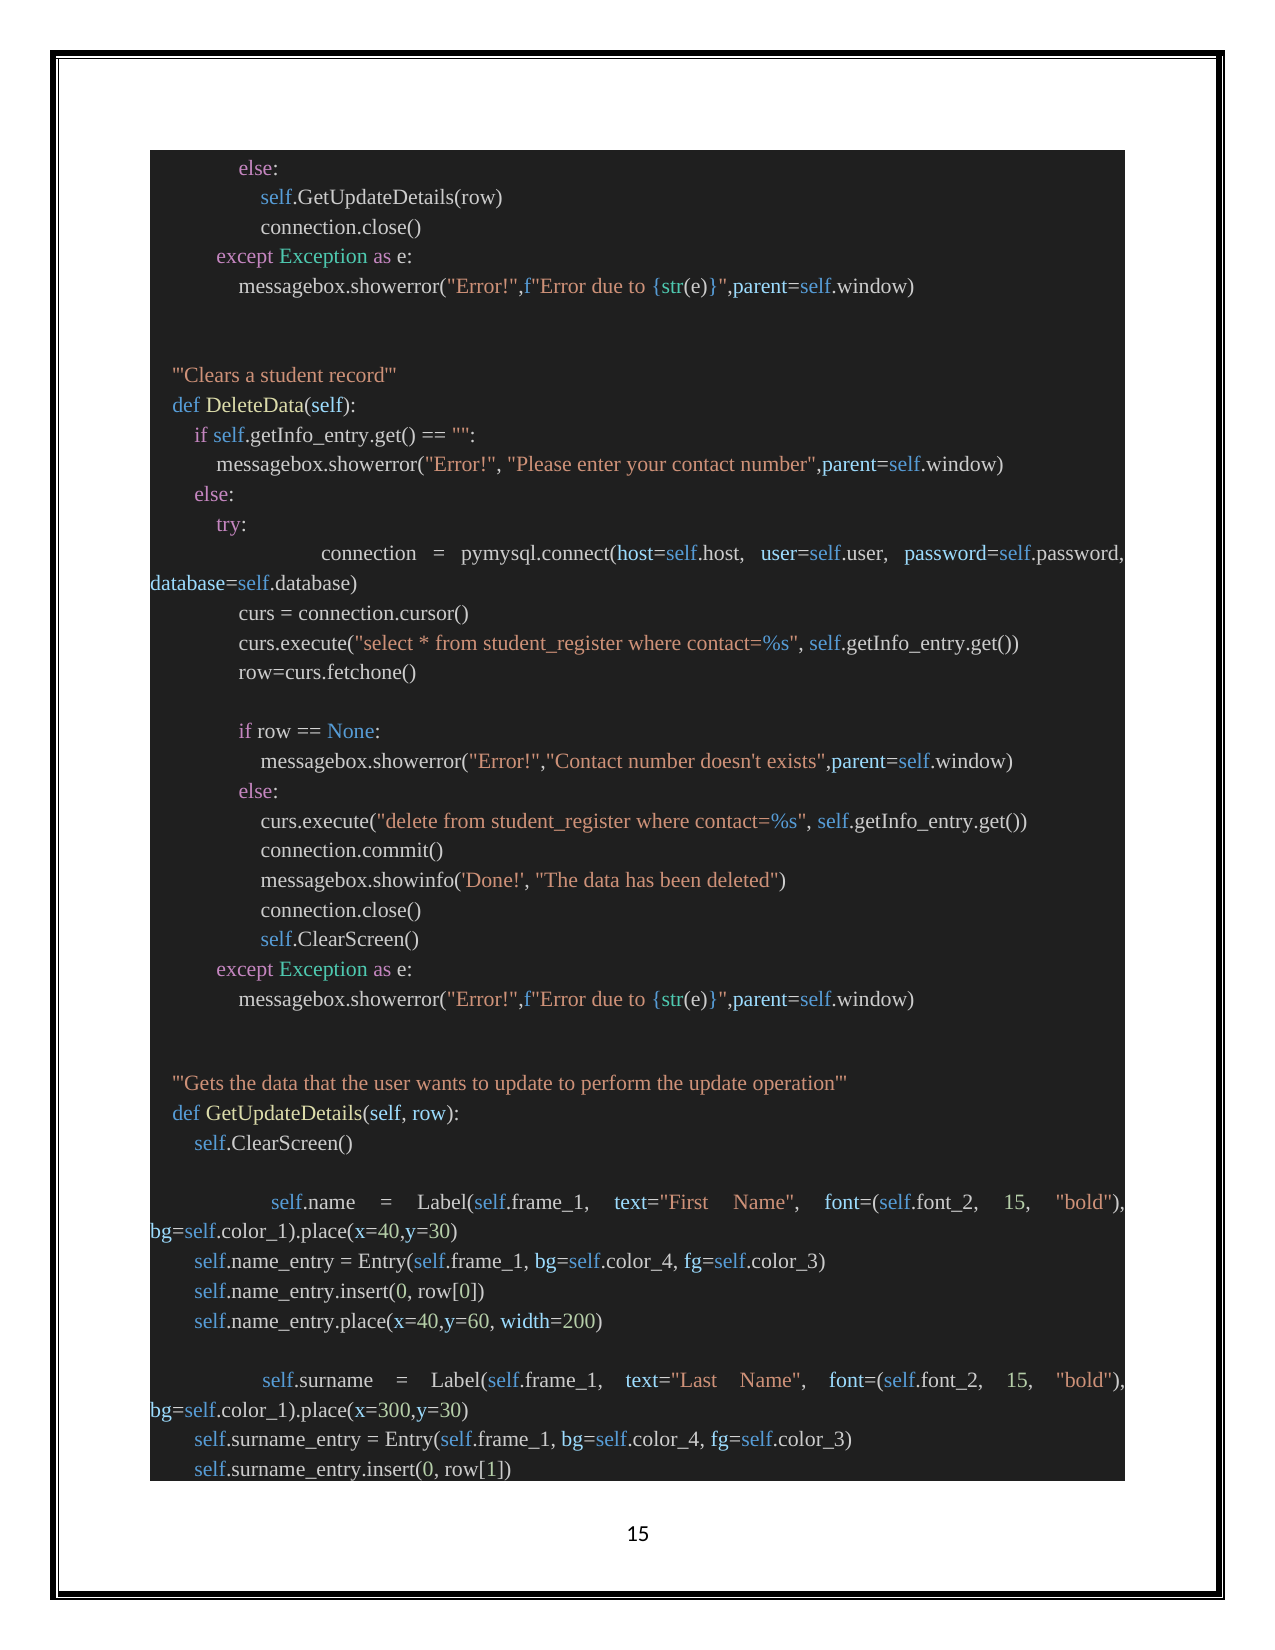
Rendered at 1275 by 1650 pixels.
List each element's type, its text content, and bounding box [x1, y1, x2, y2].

text def DeleteData(self): [150, 387, 1125, 417]
text messagebox.showerror("Error!",f"Error due to {str(e)}",parent=self.window) [150, 981, 1125, 1011]
text '''Gets the data that the user wants to update to perform the update operation''' [150, 1066, 1125, 1095]
text self.ClearScreen() [150, 1125, 1125, 1155]
text curs = connection.cursor() [150, 595, 1125, 625]
text except Exception as e: [150, 952, 1125, 981]
text row=curs.fetchone() [150, 655, 1125, 684]
text def GetUpdateDetails(self, row): [150, 1095, 1125, 1125]
text self.GetUpdateDetails(row) [150, 180, 1125, 209]
text self.name_entry.place(x=40,y=60, width=200) [150, 1303, 1125, 1333]
text messagebox.showerror("Error!",f"Error due to {str(e)}",parent=self.window) [150, 269, 1125, 298]
text self.surname_entry.insert(0, row[1]) [150, 1452, 1125, 1481]
text else: [150, 477, 1125, 506]
text messagebox.showerror("Error!","Contact number doesn't exists",parent=self.window) [150, 744, 1125, 773]
text connection.commit() [150, 833, 1125, 862]
text '''Clears a student record''' [150, 358, 1125, 387]
text if row == None: [150, 714, 1125, 744]
text else: [150, 773, 1125, 803]
text self.name = Label(self.frame_1, text="First Name", font=(self.font_2, 15, "bold"), bg=self.color_1).place(x=40,y=30) [150, 1184, 1125, 1244]
text connection = pymysql.connect(host=self.host, user=self.user, password=self.password, database=self.database) [150, 536, 1125, 595]
text connection.close() [150, 892, 1125, 922]
text messagebox.showinfo('Done!', "The data has been deleted") [150, 862, 1125, 892]
text self.surname = Label(self.frame_1, text="Last Name", font=(self.font_2, 15, "bold"), bg=self.color_1).place(x=300,y=30) [150, 1362, 1125, 1422]
text connection.close() [150, 209, 1125, 239]
text messagebox.showerror("Error!", "Please enter your contact number",parent=self.window) [150, 447, 1125, 477]
text self.name_entry = Entry(self.frame_1, bg=self.color_4, fg=self.color_3) [150, 1244, 1125, 1273]
text curs.execute("delete from student_register where contact=%s", self.getInfo_entry.get()) [150, 803, 1125, 833]
text if self.getInfo_entry.get() == "": [150, 417, 1125, 447]
text else: [150, 150, 1125, 180]
text self.ClearScreen() [150, 922, 1125, 952]
text try: [150, 506, 1125, 536]
text self.surname_entry = Entry(self.frame_1, bg=self.color_4, fg=self.color_3) [150, 1422, 1125, 1452]
text except Exception as e: [150, 239, 1125, 269]
text self.name_entry.insert(0, row[0]) [150, 1273, 1125, 1303]
text curs.execute("select * from student_register where contact=%s", self.getInfo_entry.get()) [150, 625, 1125, 655]
